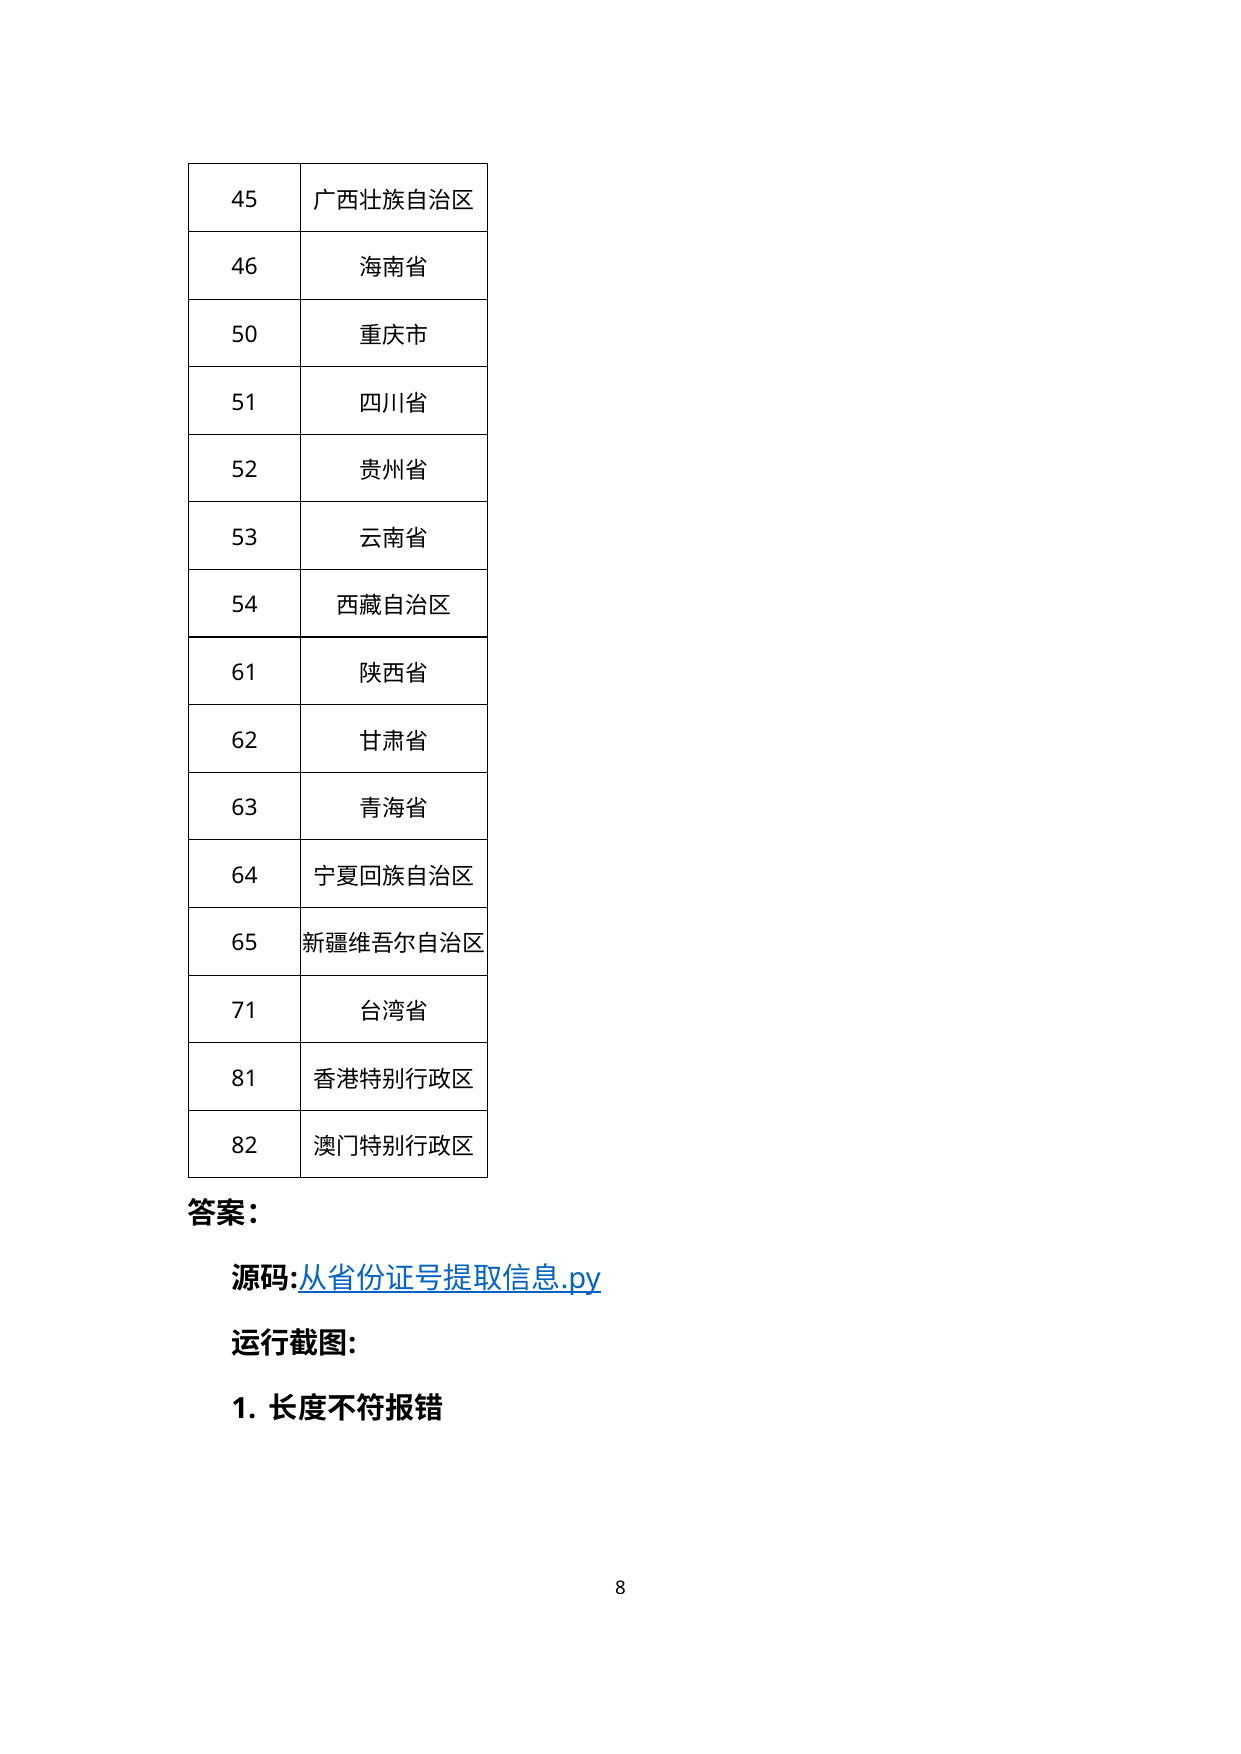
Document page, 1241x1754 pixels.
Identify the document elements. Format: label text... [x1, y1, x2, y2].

table_cell 广西壮族自治区 [301, 164, 487, 231]
table_cell 宁夏回族自治区 [301, 840, 487, 907]
table_cell 新疆维吾尔自治区 [301, 908, 487, 974]
table_cell 54 [189, 570, 300, 636]
table_cell 50 [189, 300, 300, 366]
table_cell 65 [189, 908, 300, 974]
table_cell 贵州省 [301, 435, 487, 501]
table_cell 71 [189, 976, 300, 1042]
table_cell 台湾省 [301, 976, 487, 1042]
table_cell 46 [189, 232, 300, 298]
list 长度不符报错 [231, 1373, 1053, 1438]
table_cell 82 [189, 1111, 300, 1177]
table_cell 45 [189, 164, 300, 231]
table_cell 81 [189, 1043, 300, 1110]
table_cell 62 [189, 705, 300, 772]
text 运行截图: [187, 1308, 1053, 1373]
table_cell 云南省 [301, 502, 487, 569]
table_cell 陕西省 [301, 638, 487, 704]
table_cell 51 [189, 367, 300, 434]
text 源码:从省份证号提取信息.py [187, 1243, 1053, 1308]
table_cell 64 [189, 840, 300, 907]
table_cell 甘肃省 [301, 705, 487, 772]
table_cell 香港特别行政区 [301, 1043, 487, 1110]
text 答案： [187, 1178, 1053, 1243]
table_cell 63 [189, 773, 300, 839]
table_cell 53 [189, 502, 300, 569]
table_cell 61 [189, 638, 300, 704]
table_cell 澳门特别行政区 [301, 1111, 487, 1177]
table_cell 四川省 [301, 367, 487, 434]
table_cell 海南省 [301, 232, 487, 298]
table_cell 52 [189, 435, 300, 501]
table_cell 西藏自治区 [301, 570, 487, 636]
table_cell 青海省 [301, 773, 487, 839]
table_cell 重庆市 [301, 300, 487, 366]
